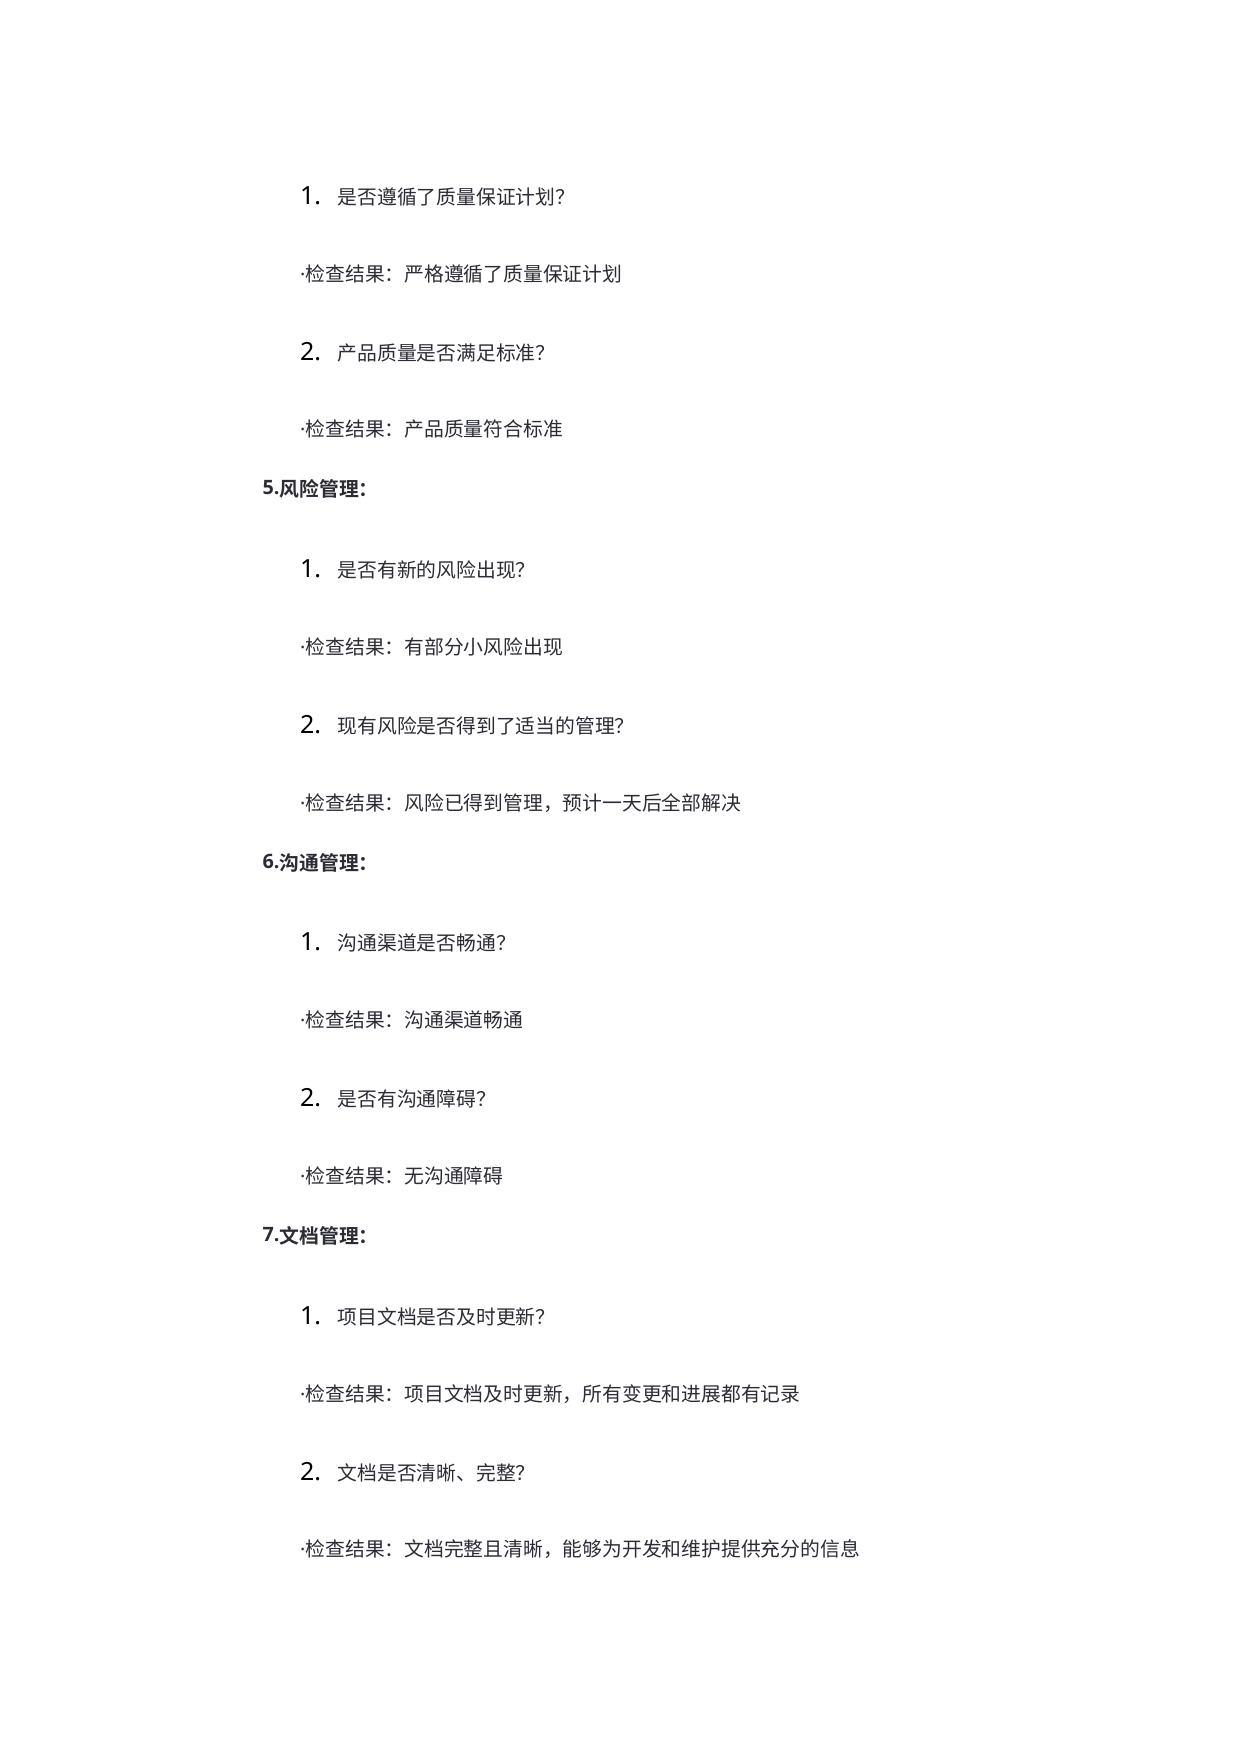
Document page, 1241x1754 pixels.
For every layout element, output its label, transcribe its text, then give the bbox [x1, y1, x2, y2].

list ·检查结果：产品质量符合标准 [300, 412, 1053, 444]
list ·检查结果：文档完整且清晰，能够为开发和维护提供充分的信息 [300, 1532, 1053, 1564]
list 文档是否清晰、完整？ [300, 1438, 1053, 1503]
list ·检查结果：无沟通障碍 [300, 1159, 1053, 1191]
list 项目文档是否及时更新？ [300, 1282, 1053, 1347]
list 沟通渠道是否畅通？ [300, 909, 1053, 974]
text 6.沟通管理： [262, 847, 1053, 879]
list ·检查结果：风险已得到管理，预计一天后全部解决 [300, 785, 1053, 818]
list ·检查结果：沟通渠道畅通 [300, 1003, 1053, 1035]
text 7.文档管理： [262, 1220, 1053, 1253]
list 现有风险是否得到了适当的管理？ [300, 691, 1053, 756]
list ·检查结果：严格遵循了质量保证计划 [300, 256, 1053, 289]
list ·检查结果：有部分小风险出现 [300, 629, 1053, 662]
list ·检查结果：项目文档及时更新，所有变更和进展都有记录 [300, 1376, 1053, 1409]
list 是否有沟通障碍？ [300, 1064, 1053, 1129]
text 5.风险管理： [262, 474, 1053, 506]
list 是否遵循了质量保证计划？ [300, 162, 1053, 227]
list 产品质量是否满足标准？ [300, 318, 1053, 383]
list 是否有新的风险出现？ [300, 535, 1053, 600]
